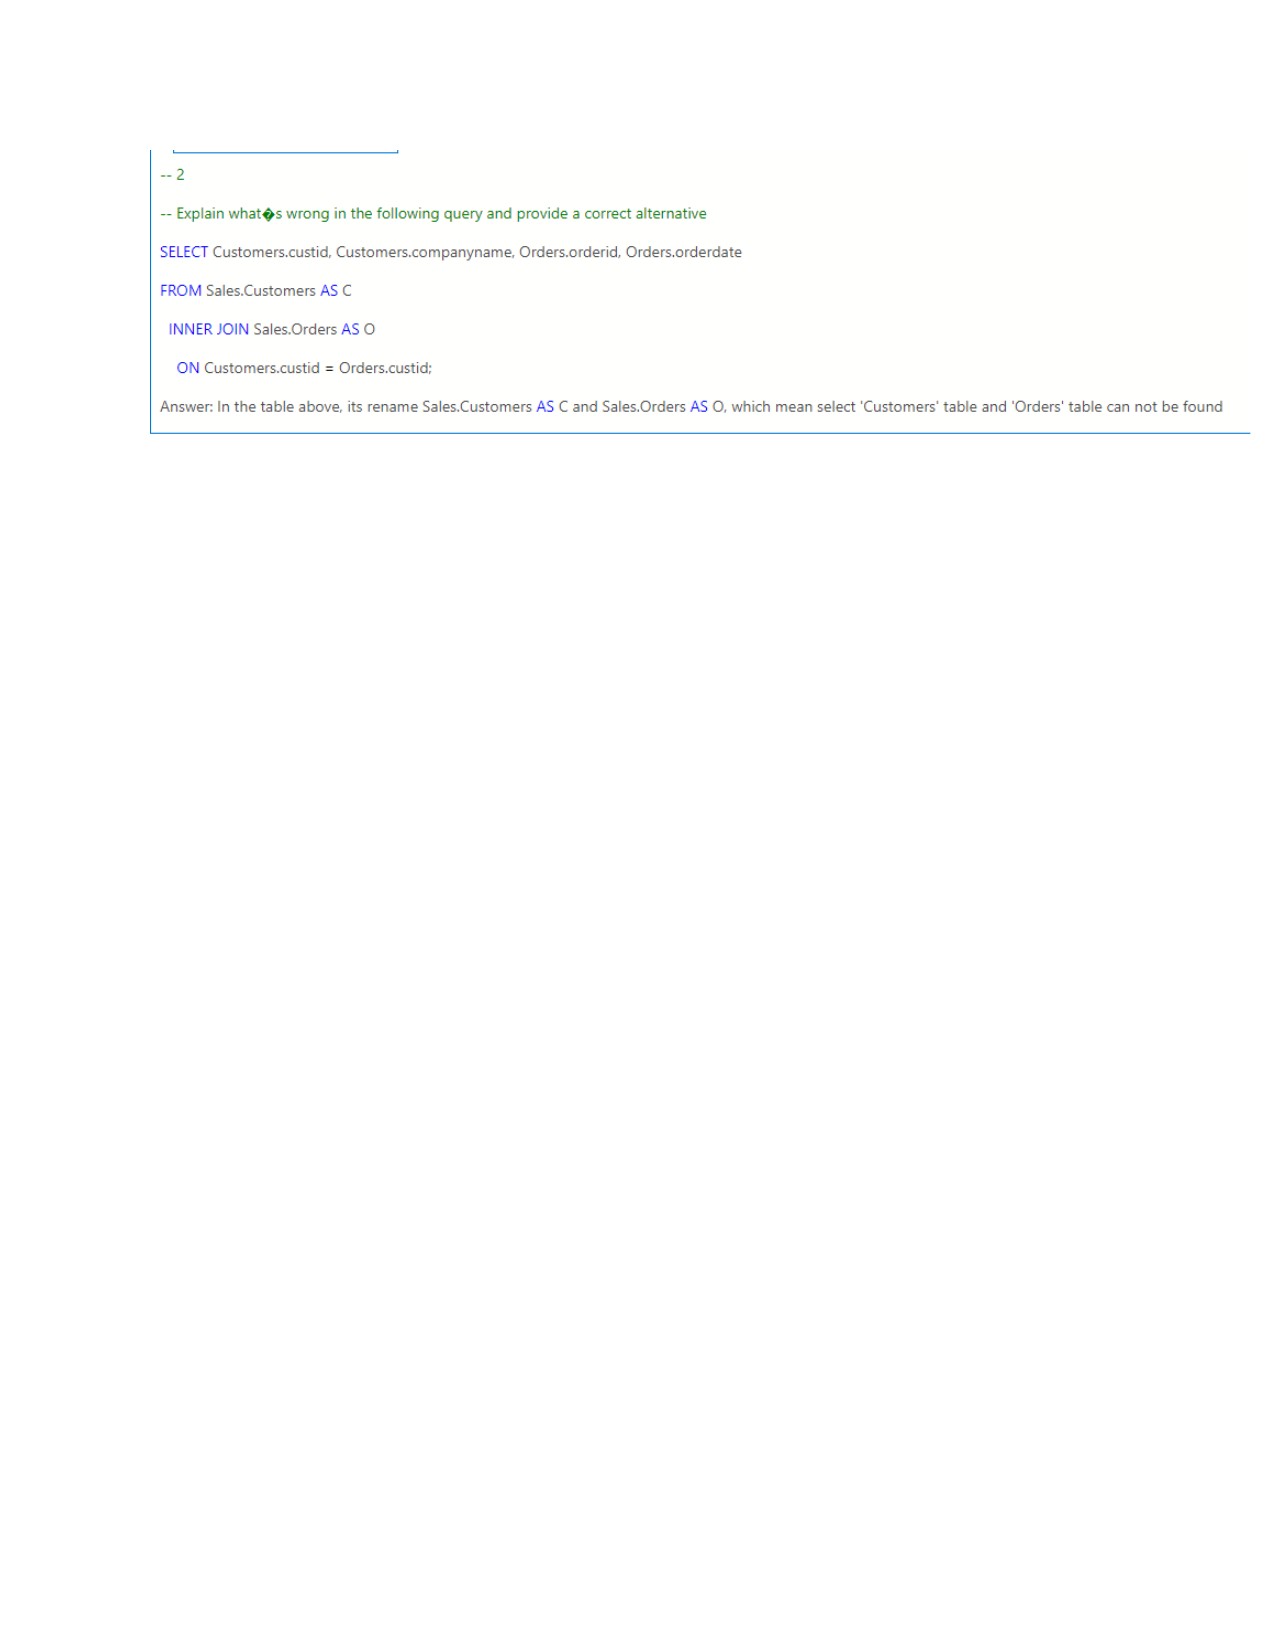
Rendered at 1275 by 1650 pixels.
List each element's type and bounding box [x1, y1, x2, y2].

picture [150, 150, 1251, 435]
